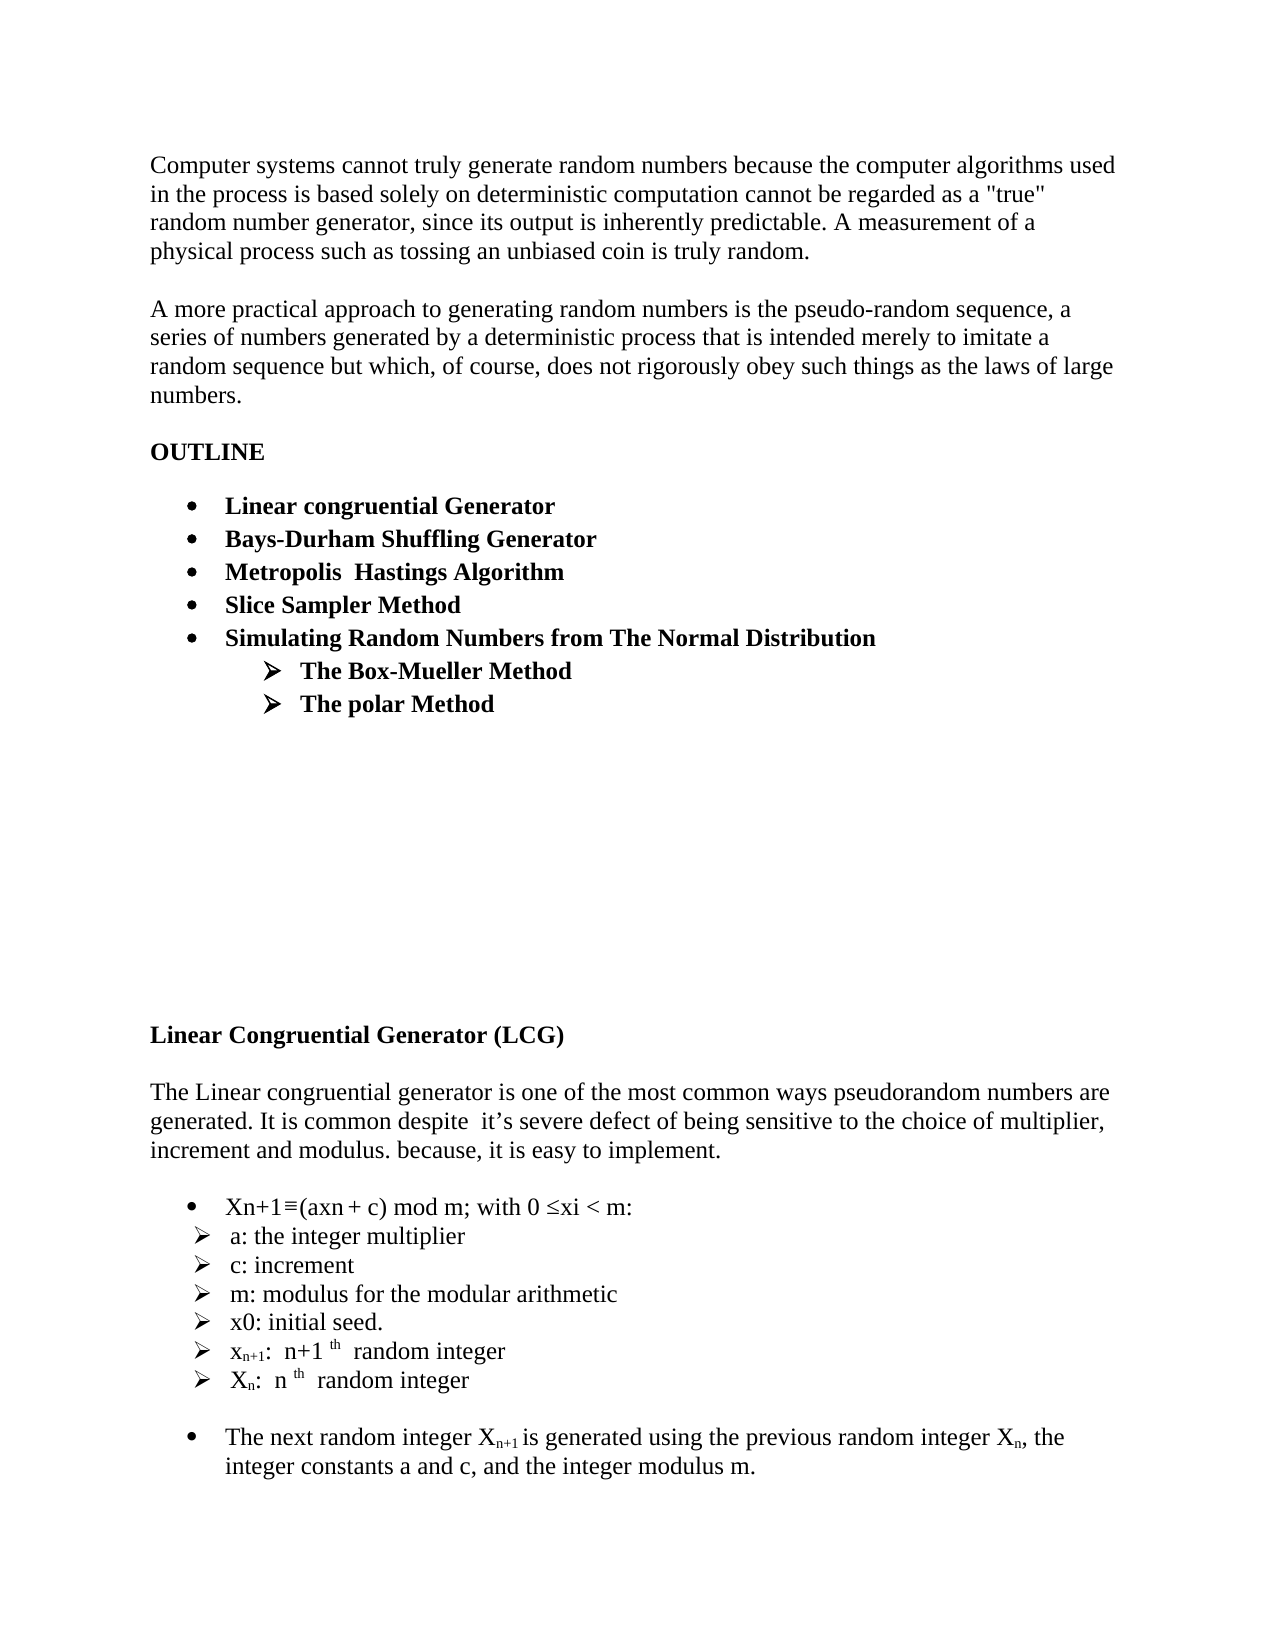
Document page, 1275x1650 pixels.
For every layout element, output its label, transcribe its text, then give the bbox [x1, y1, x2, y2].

list m: modulus for the modular arithmetic [192, 1279, 1125, 1307]
list Linear congruential Generator [187, 491, 1125, 520]
text Computer systems cannot truly generate random numbers because the computer algorithms used in the process is based solely on deterministic computation cannot be regarded as a "true" random number generator, since its output is inherently predictable. A measurement of a physical process such as tossing an unbiased coin is truly random. [150, 150, 1125, 265]
list Metropolis Hastings Algorithm [187, 557, 1125, 586]
list Simulating Random Numbers from The Normal Distribution [187, 623, 1125, 652]
list x0: initial seed. [192, 1307, 1125, 1336]
list Slice Sampler Method [187, 590, 1125, 619]
list c: increment [192, 1250, 1125, 1279]
list a: the integer multiplier [192, 1221, 1125, 1250]
text A more practical approach to generating random numbers is the pseudo-random sequence, a series of numbers generated by a deterministic process that is intended merely to imitate a random sequence but which, of course, does not rigorously obey such things as the laws of large numbers. [150, 294, 1125, 409]
list The polar Method [262, 689, 1125, 718]
text OUTLINE [150, 437, 1125, 466]
list Bays-Durham Shuffling Generator [187, 524, 1125, 553]
list xn+1: n+1 th random integer [192, 1336, 1125, 1365]
text Linear Congruential Generator (LCG) [150, 1020, 1125, 1049]
list Xn: n th random integer [192, 1365, 1125, 1394]
list Xn+1(axn + c) mod m; with 0 xi < m: [187, 1192, 1125, 1221]
list The Box-Mueller Method [262, 656, 1125, 685]
list The next random integer Xn+1 is generated using the previous random integer Xn, the integer constants a and c, and the integer modulus m. [187, 1422, 1125, 1480]
text The Linear congruential generator is one of the most common ways pseudorandom numbers are generated. It is common despite it’s severe defect of being sensitive to the choice of multiplier, increment and modulus. because, it is easy to implement. [150, 1077, 1125, 1164]
